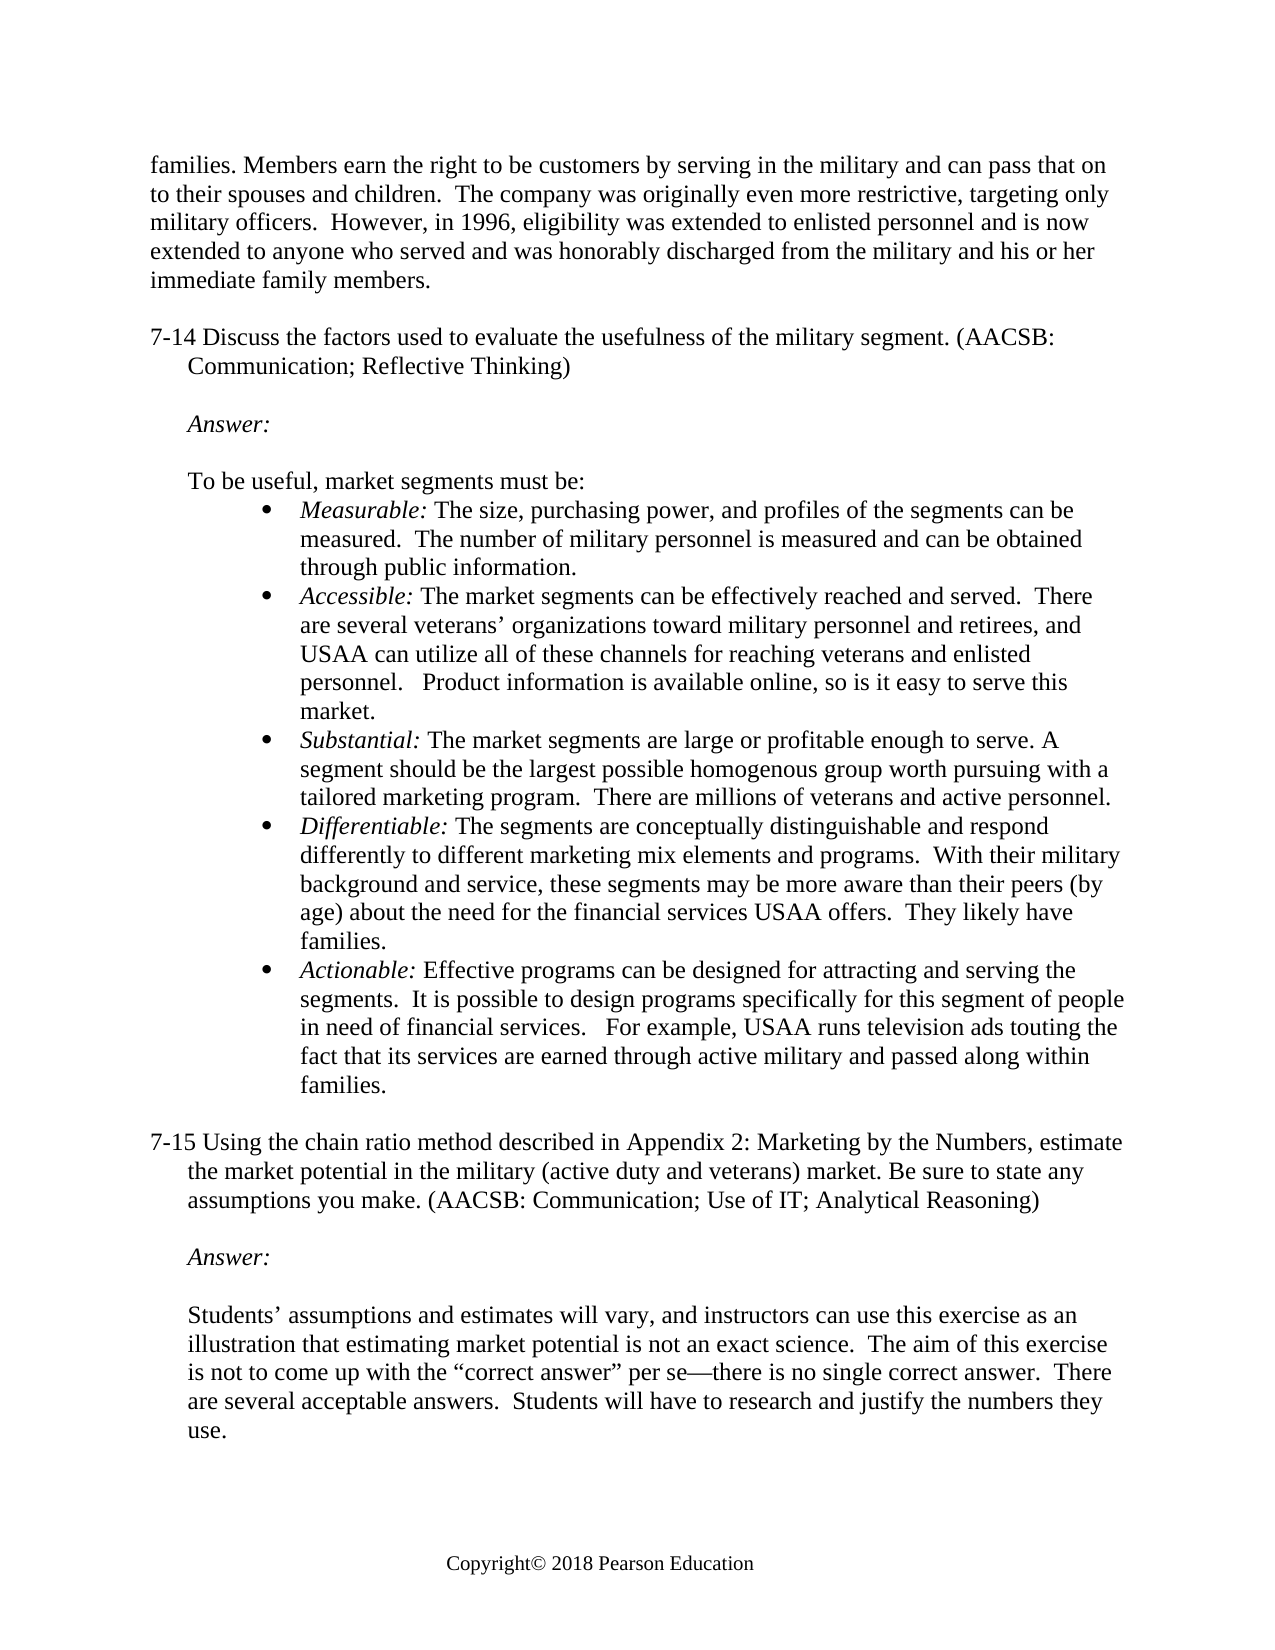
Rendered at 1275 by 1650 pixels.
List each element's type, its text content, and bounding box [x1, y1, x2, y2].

text To be useful, market segments must be: [187, 466, 1125, 495]
list Differentiable: The segments are conceptually distinguishable and respond differently to different marketing mix elements and programs. With their military background and service, these segments may be more aware than their peers (by age) about the need for the financial services USAA offers. They likely have families. [262, 811, 1125, 955]
text Answer: [150, 409, 1125, 437]
text Answer: [150, 1242, 1125, 1271]
text <CORE>7-14 </CORE><ALT1>14.</ALT1>Discuss the factors used to evaluate the usefulness of the military segment. (AACSB: Communication; Reflective Thinking) [150, 322, 1125, 380]
list Accessible: The market segments can be effectively reached and served. There are several veterans’ organizations toward military personnel and retirees, and USAA can utilize all of these channels for reaching veterans and enlisted personnel. Product information is available online, so is it easy to serve this market. [262, 581, 1125, 725]
list Measurable: The size, purchasing power, and profiles of the segments can be measured. The number of military personnel is measured and can be obtained through public information. [262, 495, 1125, 581]
text <CORE>7-15 </CORE><ALT1>1.</ALT1> <CORE>Using the chain ratio method described in <OLINK>Appendix 2: Marketing by the Numbers</OLINK>, estimate</CORE><ALT1>Estimate</ALT1> the market potential in the military (active duty and veterans) market. Be sure to state any assumptions you make. (AACSB: Communication; Use of IT; Analytical Reasoning) [150, 1127, 1125, 1214]
list Substantial: The market segments are large or profitable enough to serve. A segment should be the largest possible homogenous group worth pursuing with a tailored marketing program. There are millions of veterans and active personnel. [262, 725, 1125, 811]
list Actionable: Effective programs can be designed for attracting and serving the segments. It is possible to design programs specifically for this segment of people in need of financial services. For example, USAA runs television ads touting the fact that its services are earned through active military and passed along within families. [262, 955, 1125, 1099]
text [150, 150, 1125, 294]
text Students’ assumptions and estimates will vary, and instructors can use this exercise as an illustration that estimating market potential is not an exact science. The aim of this exercise is not to come up with the “correct answer” per se—there is no single correct answer. There are several acceptable answers. Students will have to research and justify the numbers they use. [187, 1300, 1125, 1444]
